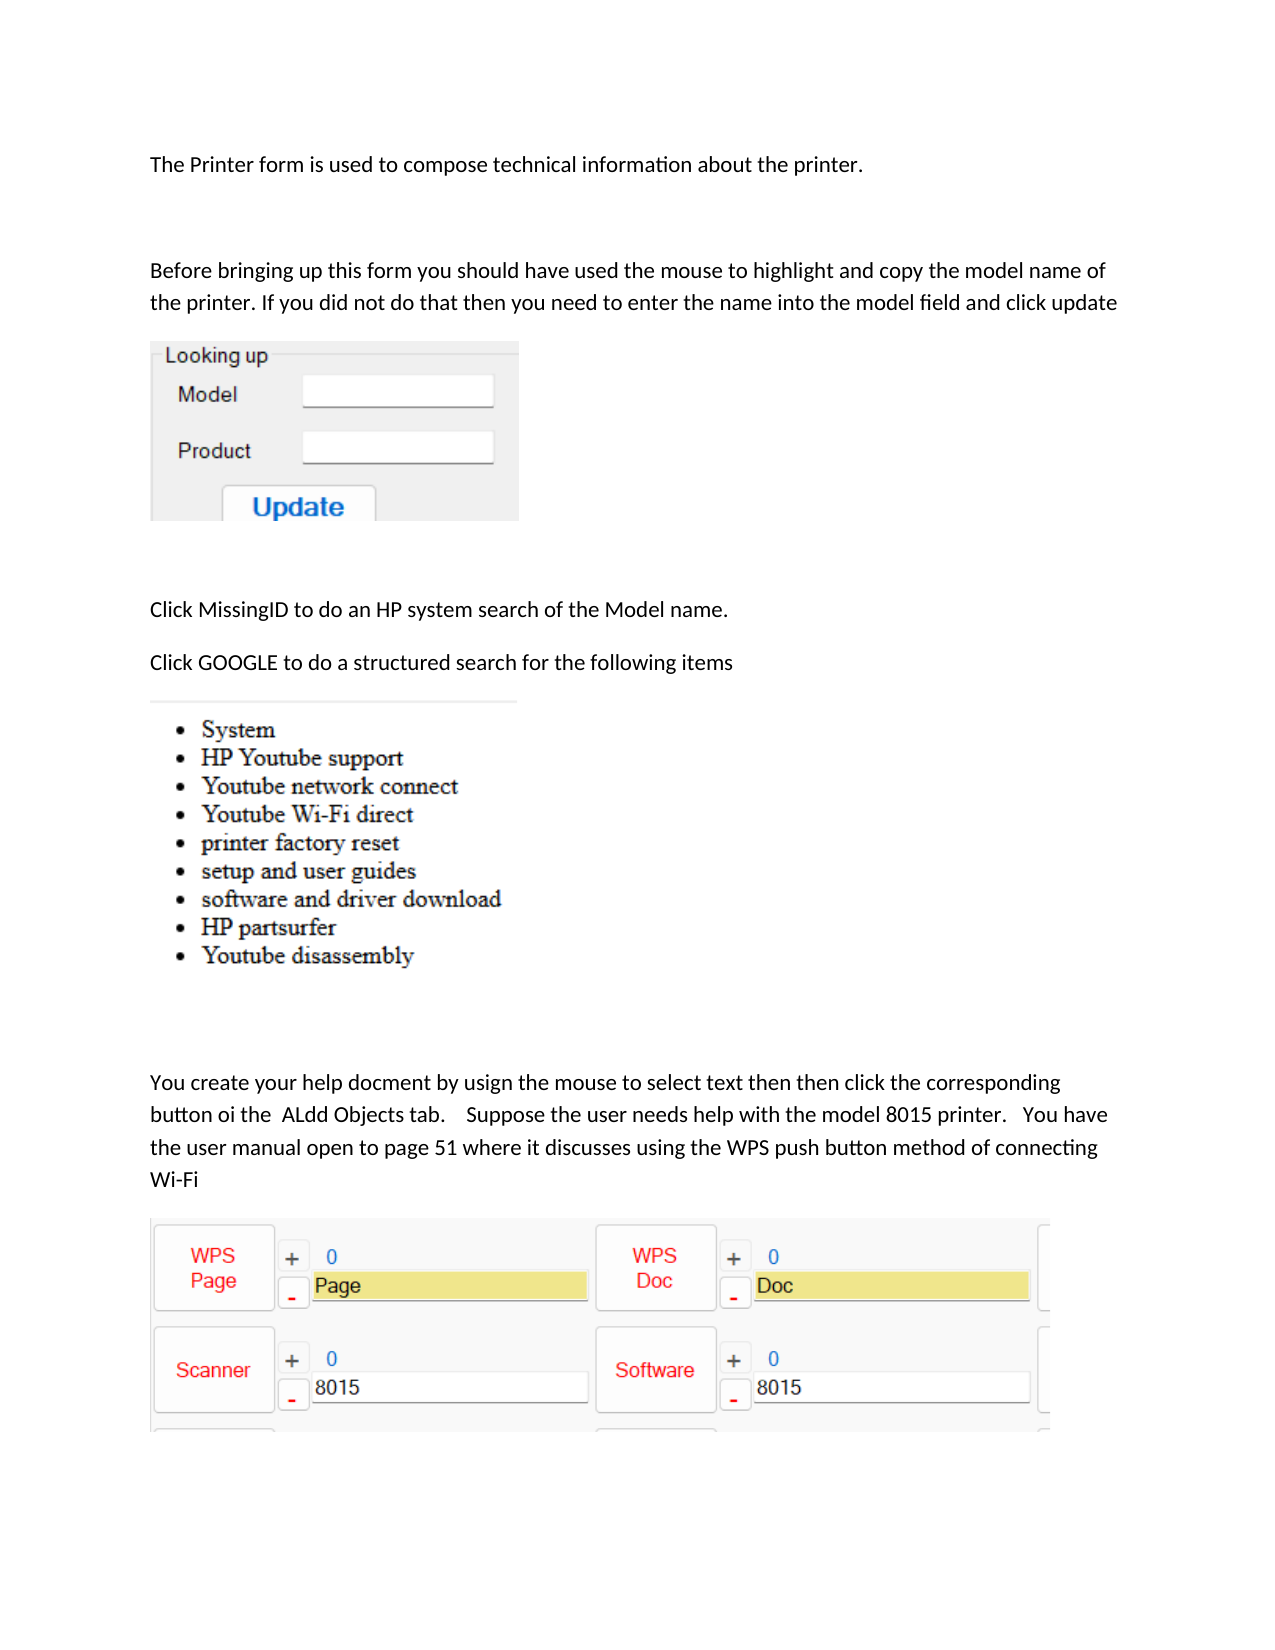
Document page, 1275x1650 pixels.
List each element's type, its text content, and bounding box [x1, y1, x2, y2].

text Before bringing up this form you should have used the mouse to highlight and copy the model name of the printer. If you did not do that then you need to enter the name into the model field and click update [150, 256, 1125, 316]
text You create your help docment by usign the mouse to select text then then click the corresponding button oi the ALdd Objects tab. Suppose the user needs help with the model 8015 printer. You have the user manual open to page 51 where it discusses using the WPS push button method of connecting Wi-Fi [150, 1068, 1125, 1193]
text Click MissingID to do an HP system search of the Model name. [150, 595, 1125, 623]
picture [150, 700, 518, 995]
picture [150, 341, 519, 521]
text The Printer form is used to compose technical information about the printer. [150, 150, 1125, 178]
picture [150, 1218, 1050, 1432]
text Click GOOGLE to do a structured search for the following items [150, 648, 1125, 676]
